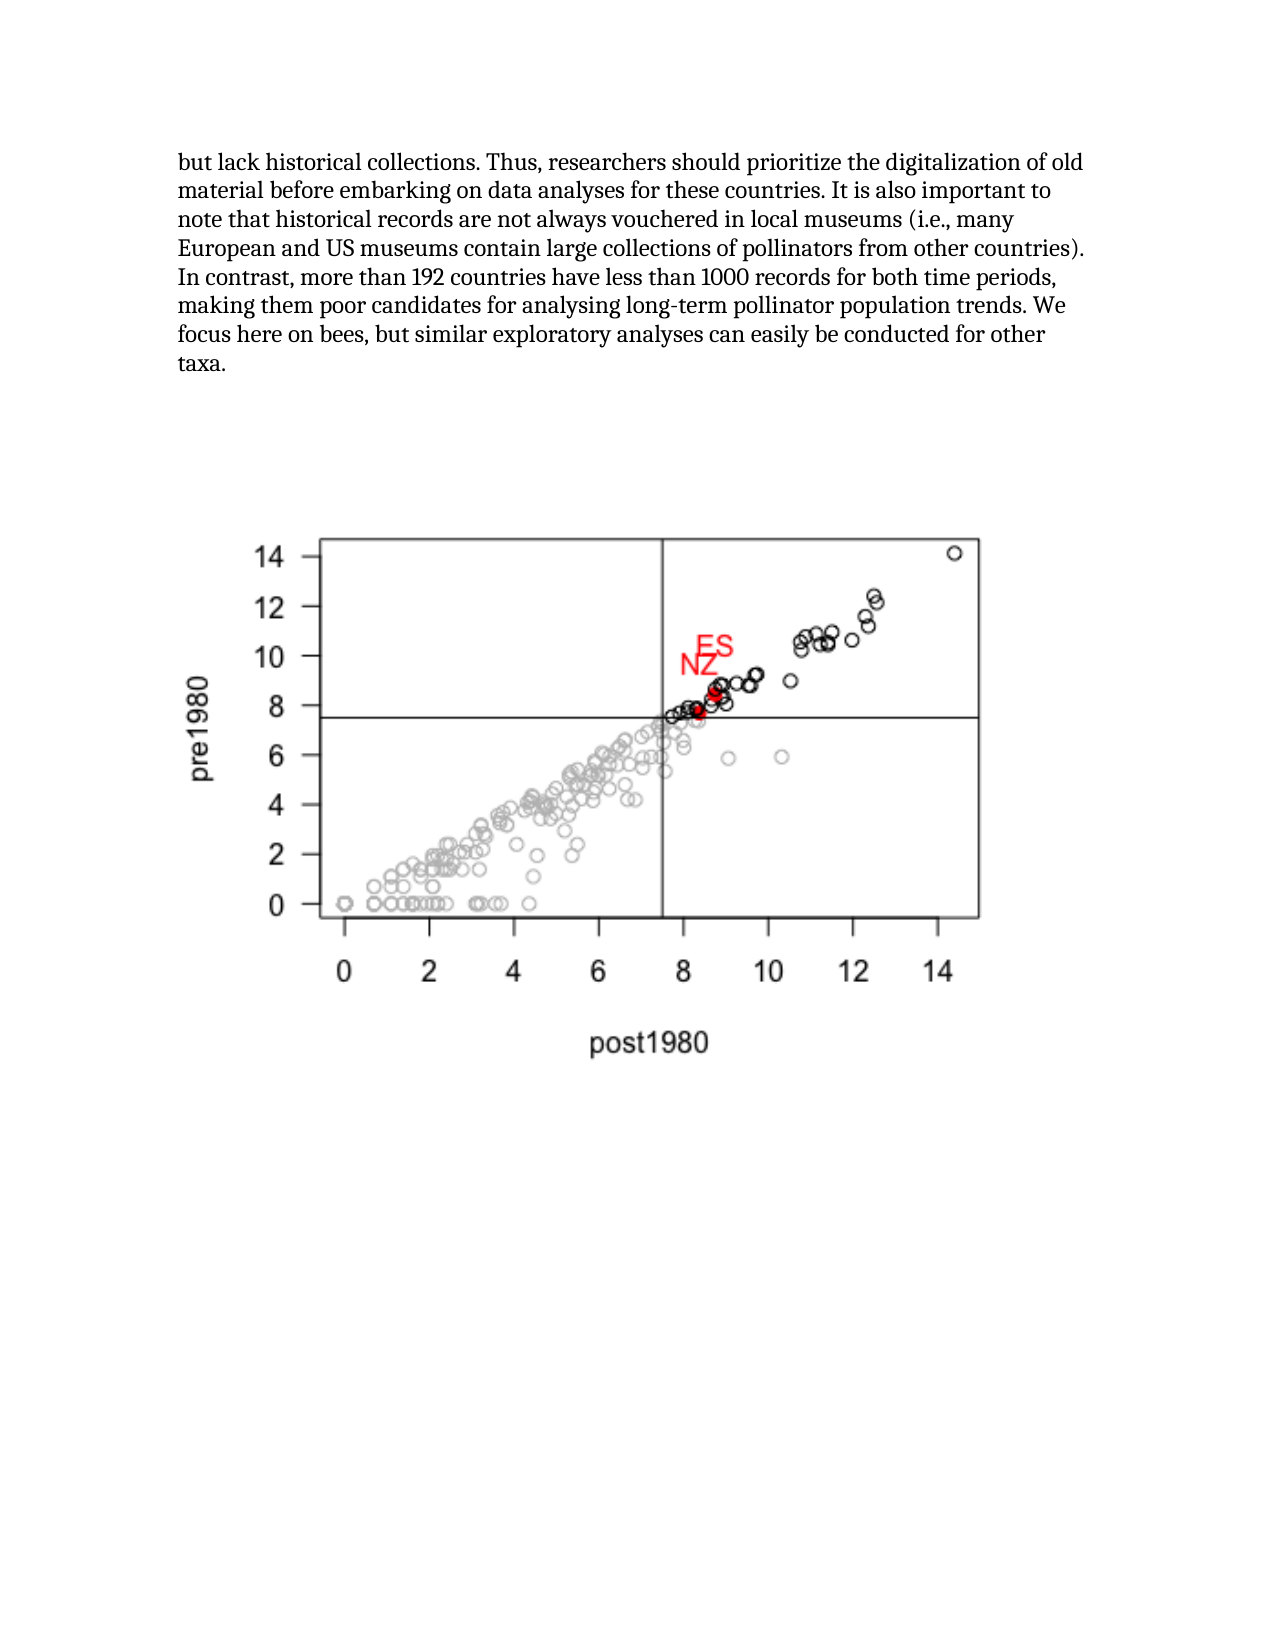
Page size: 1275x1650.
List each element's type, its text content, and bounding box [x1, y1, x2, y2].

picture [177, 396, 1053, 1097]
